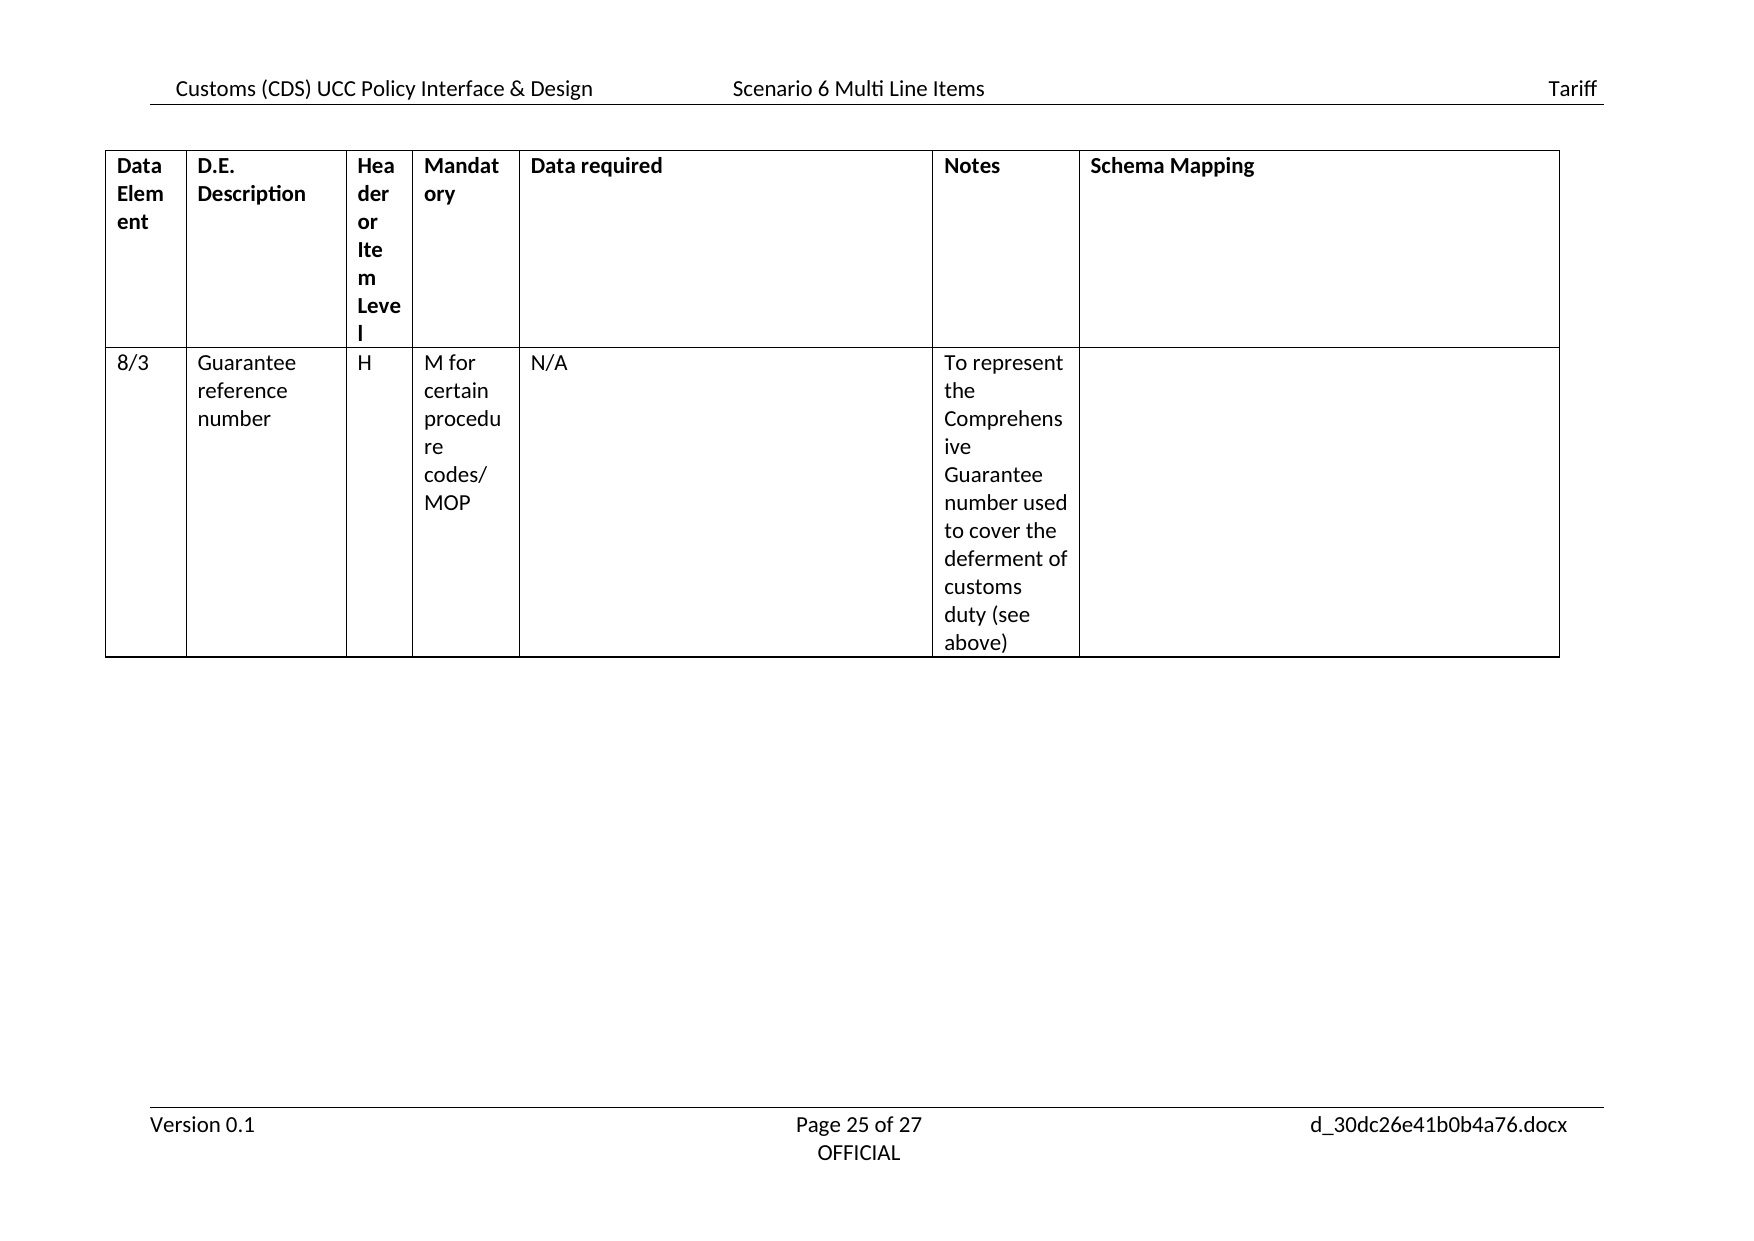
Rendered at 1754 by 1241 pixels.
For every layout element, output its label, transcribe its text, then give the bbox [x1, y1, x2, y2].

table_cell 8/3 [106, 348, 186, 656]
table_header D.E. Description [187, 151, 346, 347]
table_cell To represent the Comprehensive Guarantee number used to cover the deferment of customs duty (see above) [933, 348, 1079, 656]
table_cell N/A [520, 348, 932, 656]
table_cell [1080, 348, 1559, 656]
table_header Header or Item Level [347, 151, 412, 347]
table_header Mandatory [413, 151, 519, 347]
table_cell M for certain procedure codes/ MOP [413, 348, 519, 656]
table_cell Guarantee reference number [187, 348, 346, 656]
table_header Data required [520, 151, 932, 347]
table_cell H [347, 348, 412, 656]
table_header Schema Mapping [1080, 151, 1559, 347]
table_header Data Element [106, 151, 186, 347]
table_header Notes [933, 151, 1079, 347]
